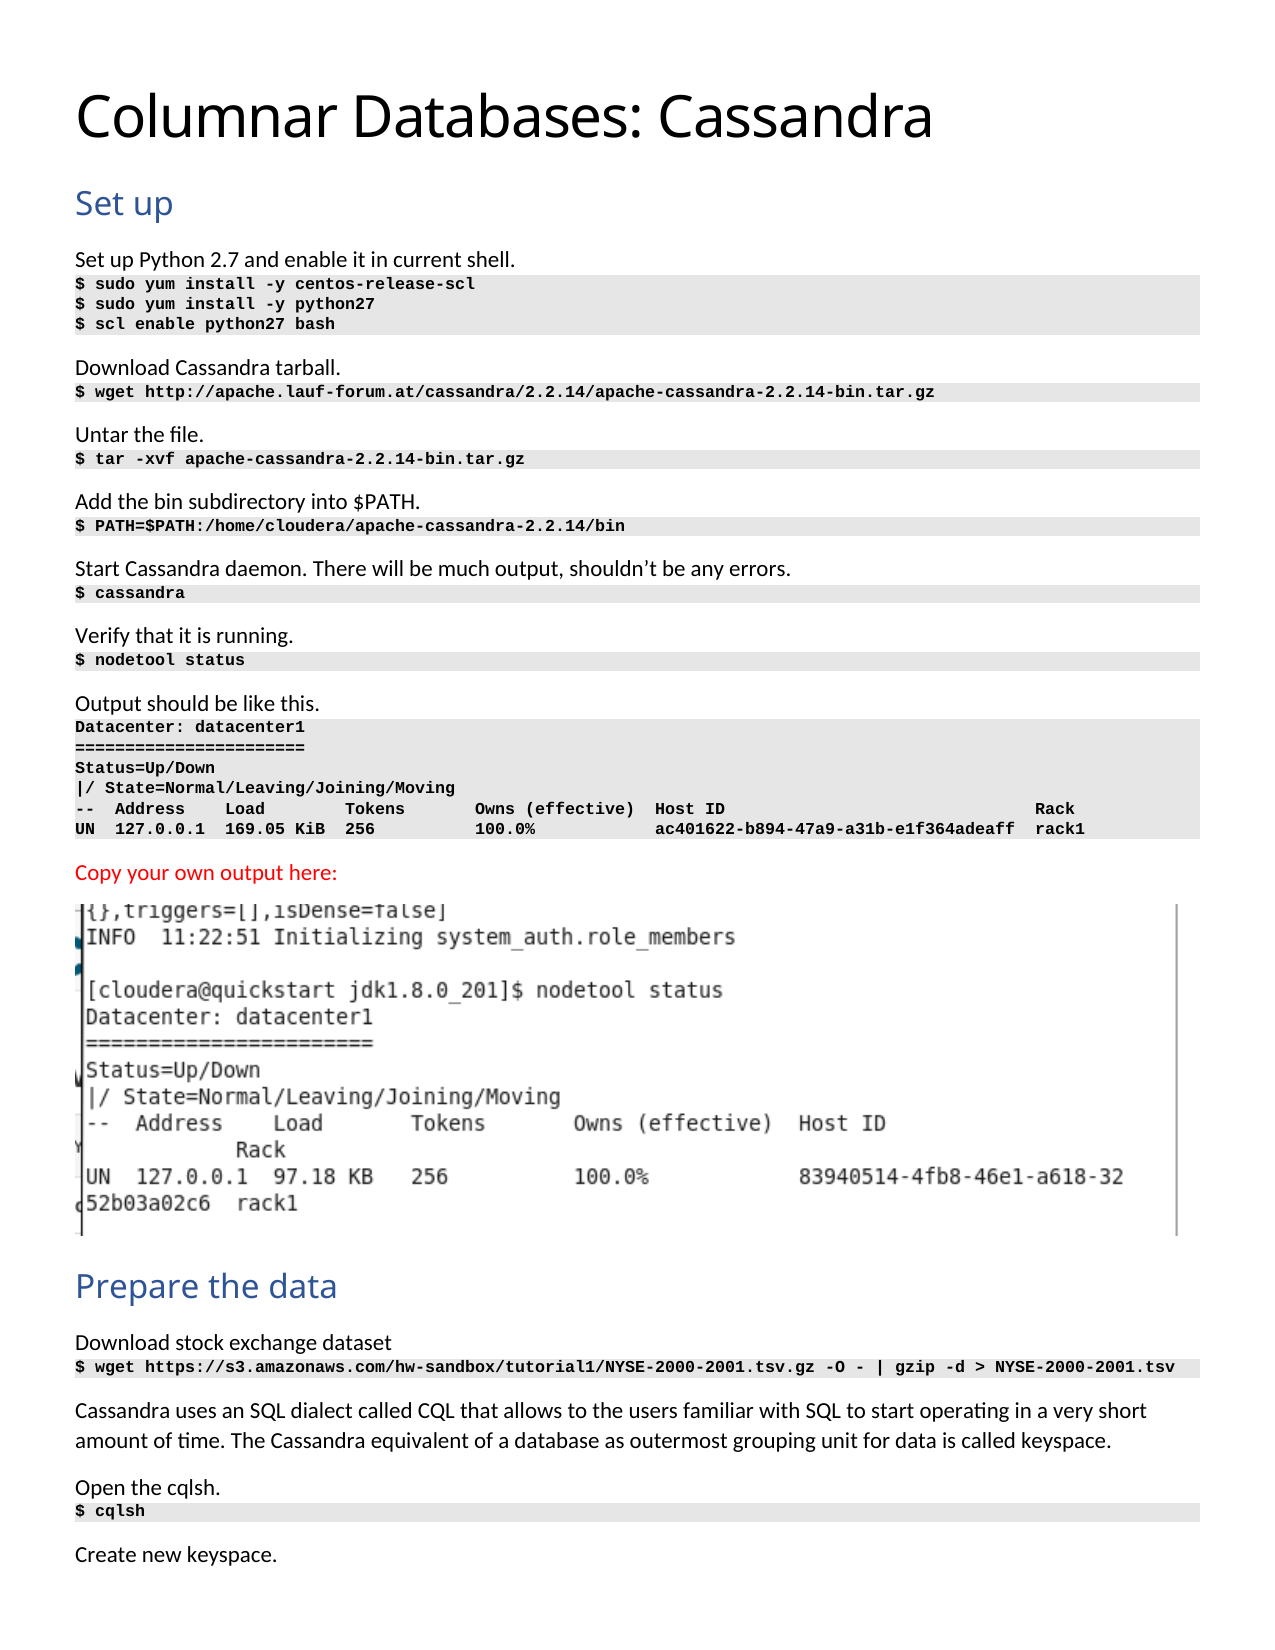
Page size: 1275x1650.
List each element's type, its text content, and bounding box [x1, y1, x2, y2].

text $ PATH=$PATH:/home/cloudera/apache-cassandra-2.2.14/bin [75, 517, 1200, 536]
text Add the bin subdirectory into $PATH. [75, 487, 1200, 515]
title Columnar Databases: Cassandra [75, 75, 1200, 154]
text Open the cqlsh. [75, 1473, 1200, 1501]
text Output should be like this. [75, 689, 1200, 717]
text $ wget https://s3.amazonaws.com/hw-sandbox/tutorial1/NYSE-2000-2001.tsv.gz -O - | gzip -d > NYSE-2000-2001.tsv [75, 1359, 1200, 1378]
text Copy your own output here: [75, 858, 1200, 886]
text Set up Python 2.7 and enable it in current shell. [75, 245, 1200, 273]
text Download Cassandra tarball. [75, 353, 1200, 381]
text $ cassandra [75, 585, 1200, 603]
text Untar the file. [75, 420, 1200, 448]
text Cassandra uses an SQL dialect called CQL that allows to the users familiar with SQL to start operating in a very short amount of time. The Cassandra equivalent of a database as outermost grouping unit for data is called keyspace. [75, 1396, 1200, 1454]
text Download stock exchange dataset [75, 1328, 1200, 1357]
text $ scl enable python27 bash [75, 316, 1200, 335]
text Status=Up/Down [75, 760, 1200, 778]
subtitle Prepare the data [75, 1263, 1200, 1308]
subtitle Set up [75, 179, 1200, 225]
text Create new keyspace. [75, 1540, 1200, 1568]
text $ sudo yum install -y centos-release-scl [75, 275, 1200, 294]
text $ sudo yum install -y python27 [75, 296, 1200, 314]
text $ cqlsh [75, 1503, 1200, 1522]
text Datacenter: datacenter1 [75, 719, 1200, 738]
text UN 127.0.0.1 169.05 KiB 256 100.0% ac401622-b894-47a9-a31b-e1f364adeaff rack1 [75, 821, 1200, 839]
text |/ State=Normal/Leaving/Joining/Moving [75, 780, 1200, 799]
text Verify that it is running. [75, 622, 1200, 650]
text $ nodetool status [75, 652, 1200, 671]
text $ tar -xvf apache-cassandra-2.2.14-bin.tar.gz [75, 450, 1200, 469]
text Start Cassandra daemon. There will be much output, shouldn’t be any errors. [75, 554, 1200, 582]
text ======================= [75, 739, 1200, 758]
text -- Address Load Tokens Owns (effective) Host ID Rack [75, 800, 1200, 819]
text $ wget http://apache.lauf-forum.at/cassandra/2.2.14/apache-cassandra-2.2.14-bin.tar.gz [75, 383, 1200, 402]
picture [75, 904, 1179, 1236]
